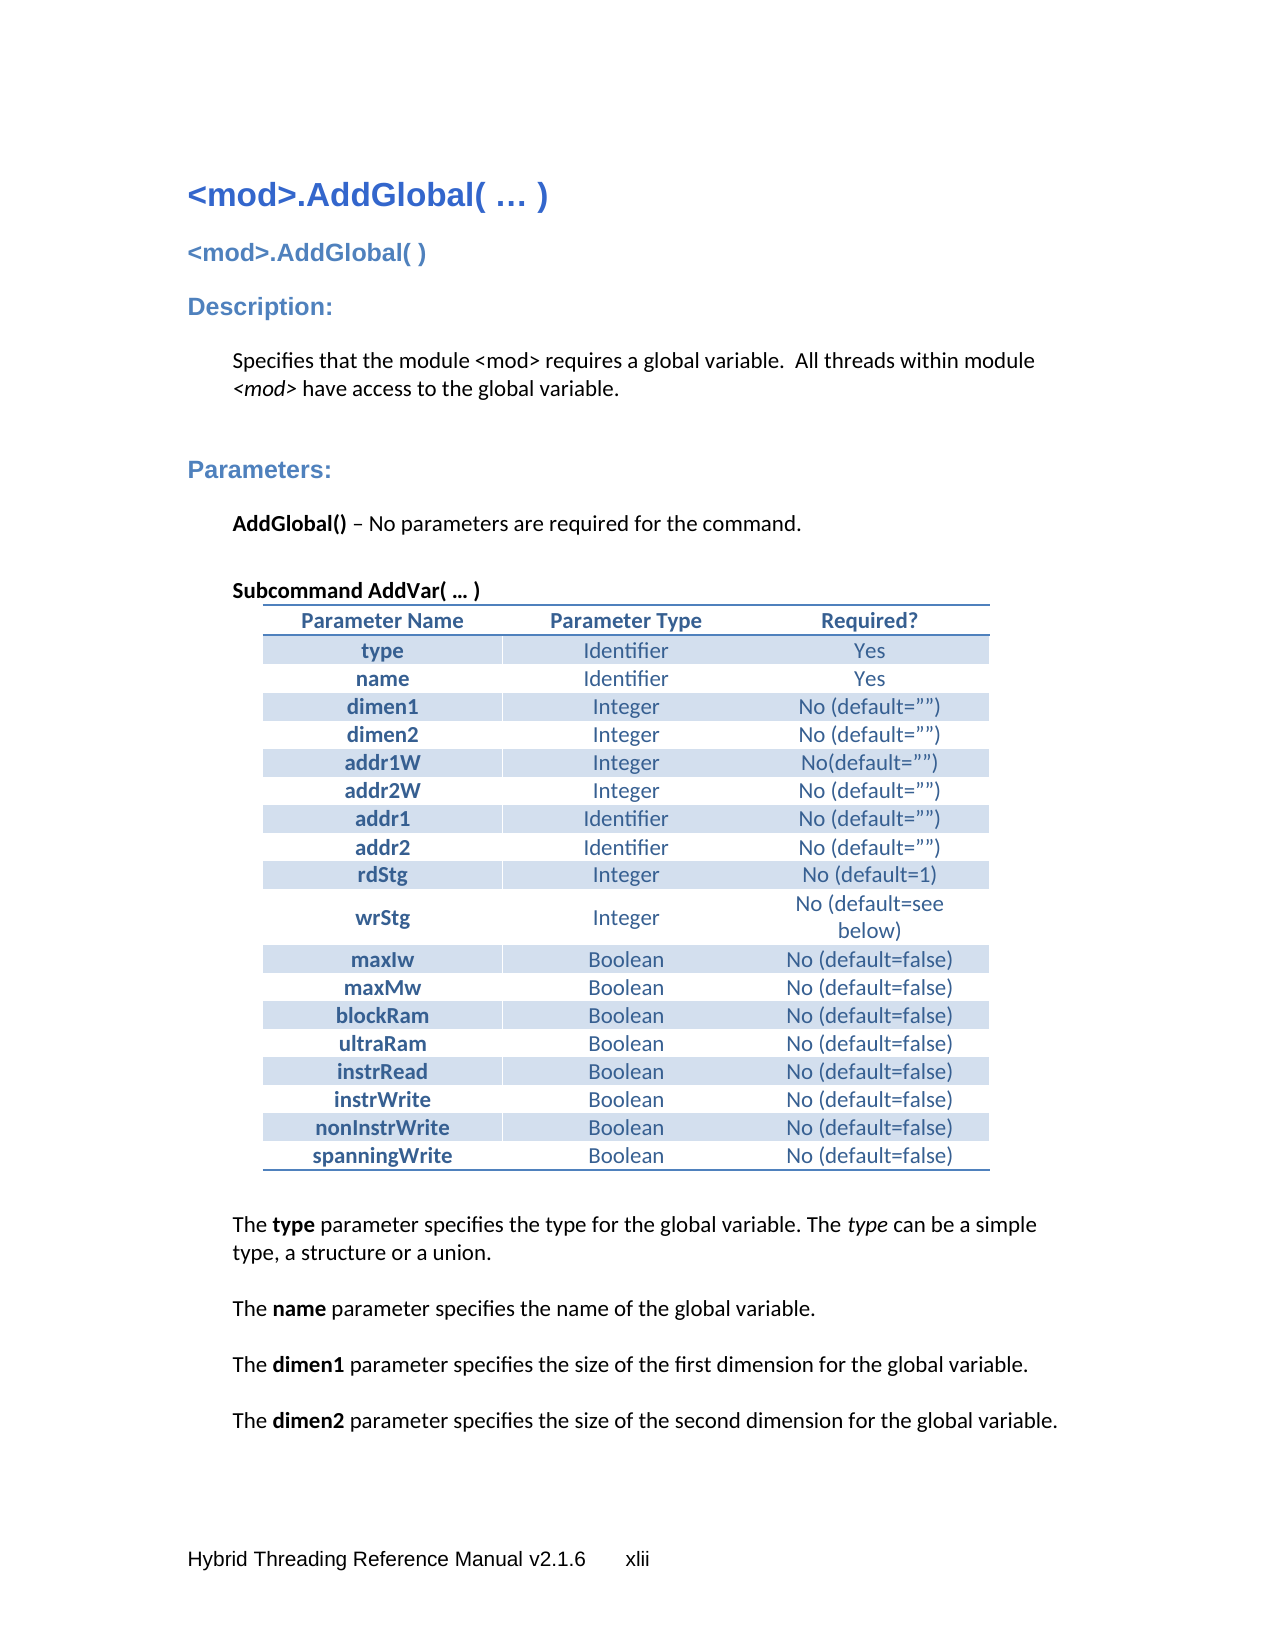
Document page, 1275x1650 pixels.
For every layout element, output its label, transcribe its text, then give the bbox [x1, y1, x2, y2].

table_cell blockRam [263, 1001, 502, 1029]
table_cell No (default=false) [750, 1141, 989, 1169]
table_cell No (default=false) [750, 1001, 989, 1029]
table_cell Integer [503, 721, 750, 748]
table_cell Identifier [503, 636, 750, 664]
table_cell addr1 [263, 805, 502, 833]
table_cell Identifier [503, 833, 750, 861]
table_cell Identifier [503, 805, 750, 833]
table_cell Boolean [503, 1057, 750, 1085]
table_cell No (default=””) [750, 833, 989, 861]
table_cell No (default=false) [750, 1057, 989, 1085]
table_cell No(default=””) [750, 749, 989, 777]
table_cell Boolean [503, 1029, 750, 1057]
text Parameters: [187, 455, 1087, 484]
text The dimen2 parameter specifies the size of the second dimension for the global variable. [232, 1407, 1087, 1434]
table_cell No (default=see below) [750, 889, 989, 945]
table_cell Boolean [503, 1113, 750, 1141]
text The name parameter specifies the name of the global variable. [232, 1294, 1087, 1322]
text The dimen1 parameter specifies the size of the first dimension for the global variable. [232, 1351, 1087, 1378]
text Description: [187, 292, 1087, 321]
table_cell name [263, 665, 502, 692]
table_cell Boolean [503, 973, 750, 1001]
table_cell maxMw [263, 973, 502, 1001]
table_cell maxIw [263, 945, 502, 973]
table_cell Boolean [503, 1001, 750, 1029]
table_cell No (default=false) [750, 945, 989, 973]
table_cell Integer [503, 889, 750, 945]
table_cell Yes [750, 636, 989, 664]
text The type parameter specifies the type for the global variable. The type can be a simple type, a structure or a union. [232, 1210, 1087, 1266]
table_cell No (default=””) [750, 693, 989, 721]
table_cell ultraRam [263, 1029, 502, 1057]
text Specifies that the module <mod> requires a global variable. All threads within module <mod> have access to the global variable. [232, 346, 1087, 402]
table_cell Boolean [503, 1085, 750, 1113]
text Subcommand AddVar( … ) [232, 576, 1087, 604]
table_cell Integer [503, 749, 750, 777]
table_cell addr2W [263, 777, 502, 804]
table_cell addr2 [263, 833, 502, 861]
table_header Parameter Type [503, 606, 750, 634]
table_cell No (default=””) [750, 777, 989, 804]
table_cell No (default=””) [750, 805, 989, 833]
table_cell Integer [503, 861, 750, 889]
table_cell Yes [750, 665, 989, 692]
table_cell No (default=false) [750, 1113, 989, 1141]
table_cell wrStg [263, 889, 502, 945]
table_cell spanningWrite [263, 1141, 502, 1169]
table_cell instrRead [263, 1057, 502, 1085]
table_cell No (default=false) [750, 1029, 989, 1057]
table_cell Boolean [503, 945, 750, 973]
table_cell type [263, 636, 502, 664]
table_cell Identifier [503, 665, 750, 692]
table_cell Boolean [503, 1141, 750, 1169]
table_cell No (default=false) [750, 973, 989, 1001]
table_cell No (default=false) [750, 1085, 989, 1113]
text <mod>.AddGlobal( … ) [187, 175, 1087, 213]
table_cell instrWrite [263, 1085, 502, 1113]
table_cell addr1W [263, 749, 502, 777]
table_cell rdStg [263, 861, 502, 889]
table_header Required? [750, 606, 989, 634]
table_cell dimen1 [263, 693, 502, 721]
table_cell No (default=””) [750, 721, 989, 748]
table_header Parameter Name [263, 606, 502, 634]
table_cell dimen2 [263, 721, 502, 748]
text AddGlobal() – No parameters are required for the command. [232, 509, 1087, 537]
table_cell No (default=1) [750, 861, 989, 889]
table_cell Integer [503, 777, 750, 804]
text <mod>.AddGlobal( ) [187, 238, 1087, 267]
table_cell Integer [503, 693, 750, 721]
table_cell nonInstrWrite [263, 1113, 502, 1141]
